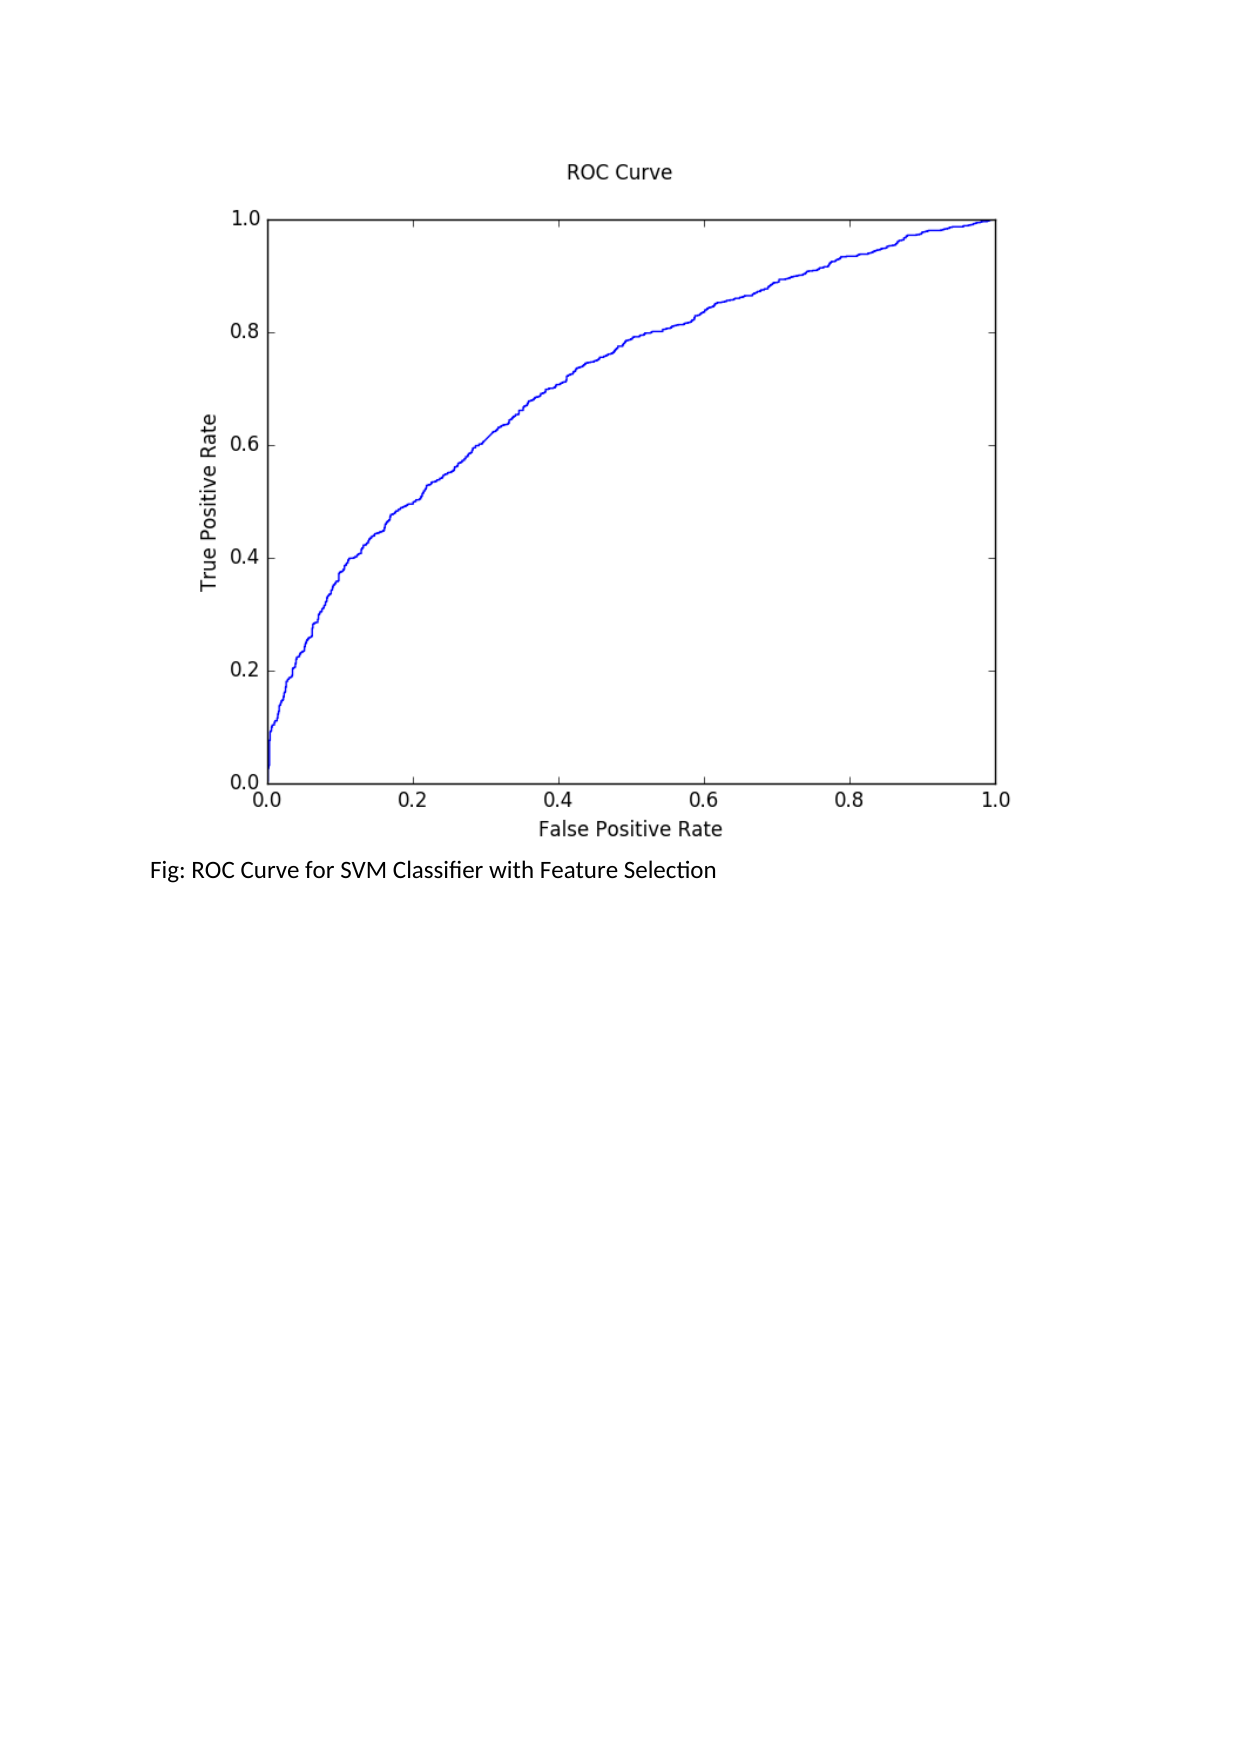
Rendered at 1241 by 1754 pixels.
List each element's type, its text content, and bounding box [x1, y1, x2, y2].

picture [150, 150, 1089, 854]
text Fig: ROC Curve for SVM Classifier with Feature Selection [150, 854, 1090, 884]
